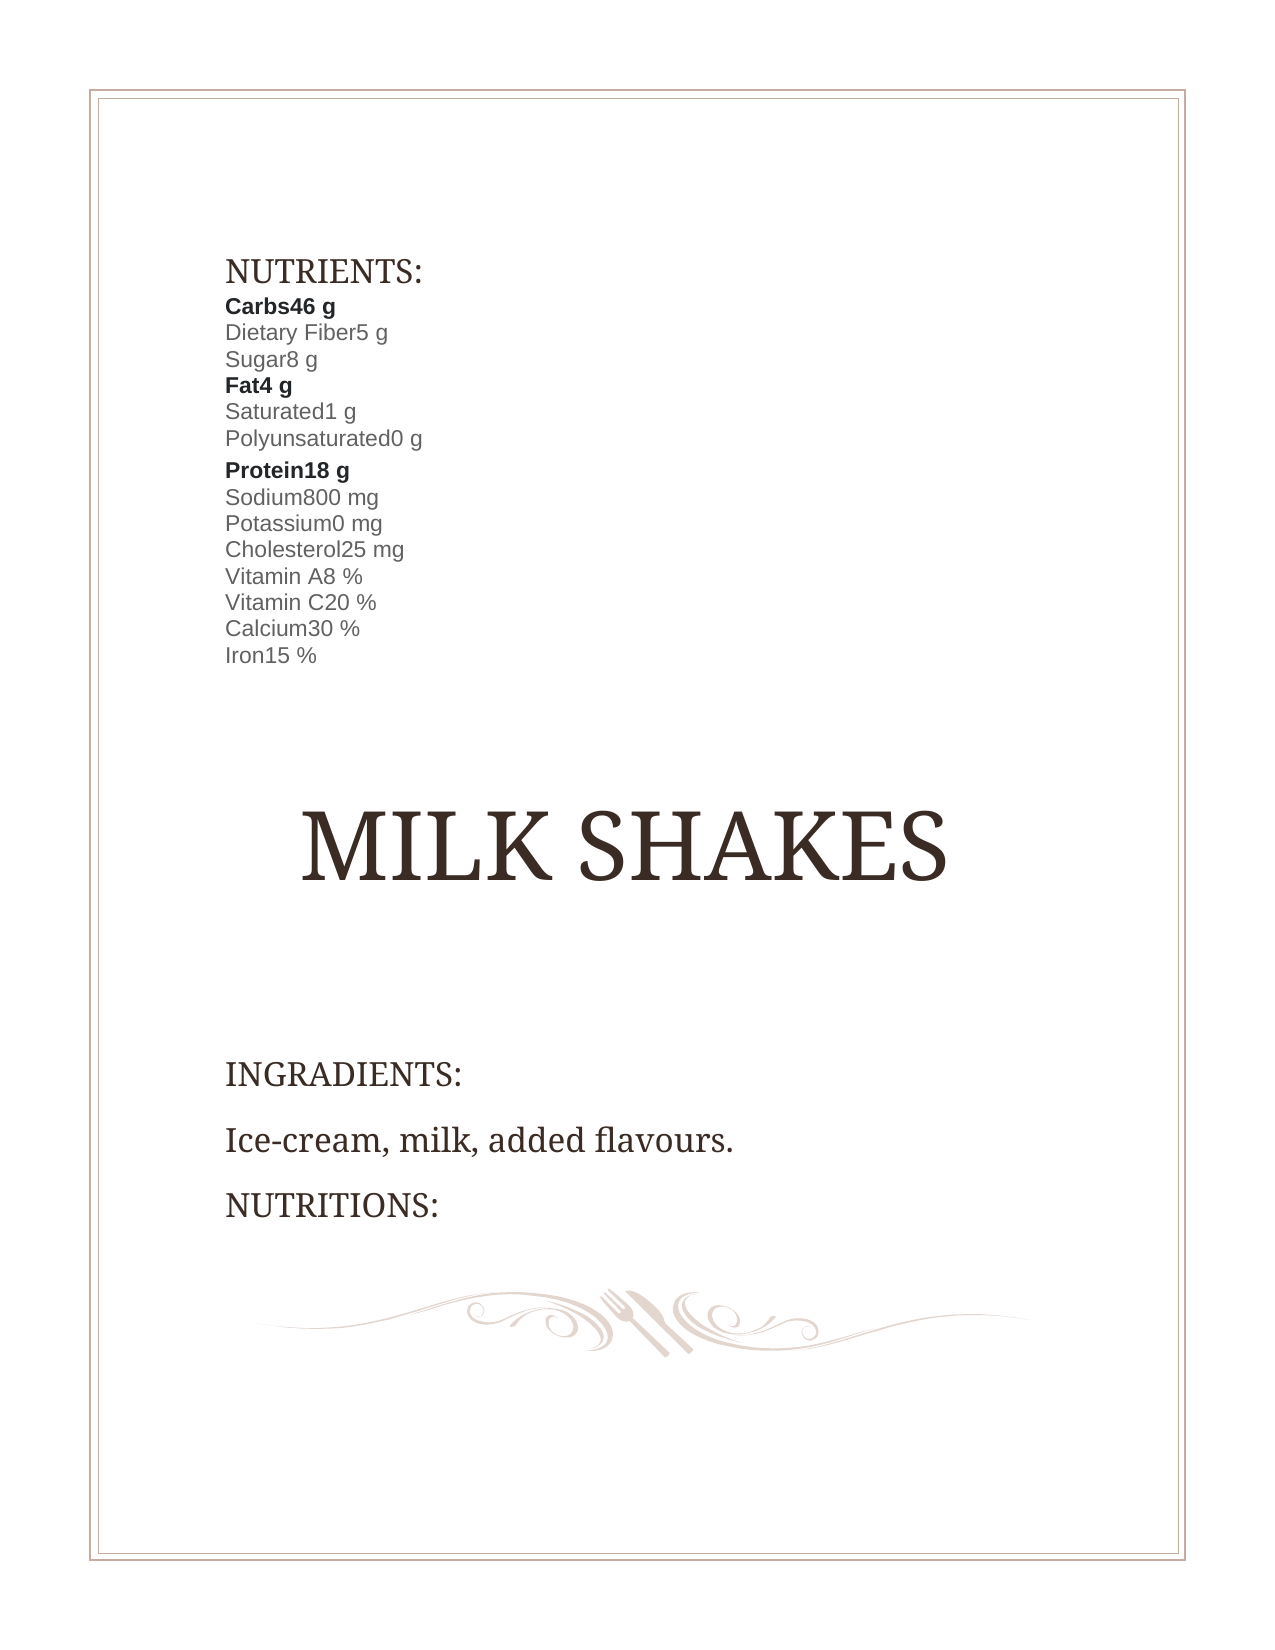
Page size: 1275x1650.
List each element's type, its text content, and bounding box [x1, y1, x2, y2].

text Calcium30 % [225, 615, 1050, 642]
text Sugar8 g [225, 346, 1050, 372]
text Vitamin A8 % [225, 563, 1050, 589]
title MILK SHAKES [225, 778, 1050, 908]
text Fat4 g [225, 372, 1050, 398]
title NUTRIENTS: [225, 247, 1050, 293]
text Cholesterol25 mg [225, 536, 1050, 563]
text Vitamin C20 % [225, 589, 1050, 615]
text Saturated1 g [225, 398, 1050, 425]
text Polyunsaturated0 g [225, 425, 1050, 451]
text Protein18 g [225, 457, 1050, 484]
text INGRADIENTS: [225, 1051, 1050, 1097]
text NUTRITIONS: [225, 1182, 1050, 1227]
text Carbs46 g [225, 293, 1050, 319]
text Iron15 % [225, 642, 1050, 668]
text Potassium0 mg [225, 510, 1050, 536]
text Ice-cream, milk, added flavours. [225, 1116, 1050, 1162]
text Dietary Fiber5 g [225, 319, 1050, 346]
text Sodium800 mg [225, 484, 1050, 510]
